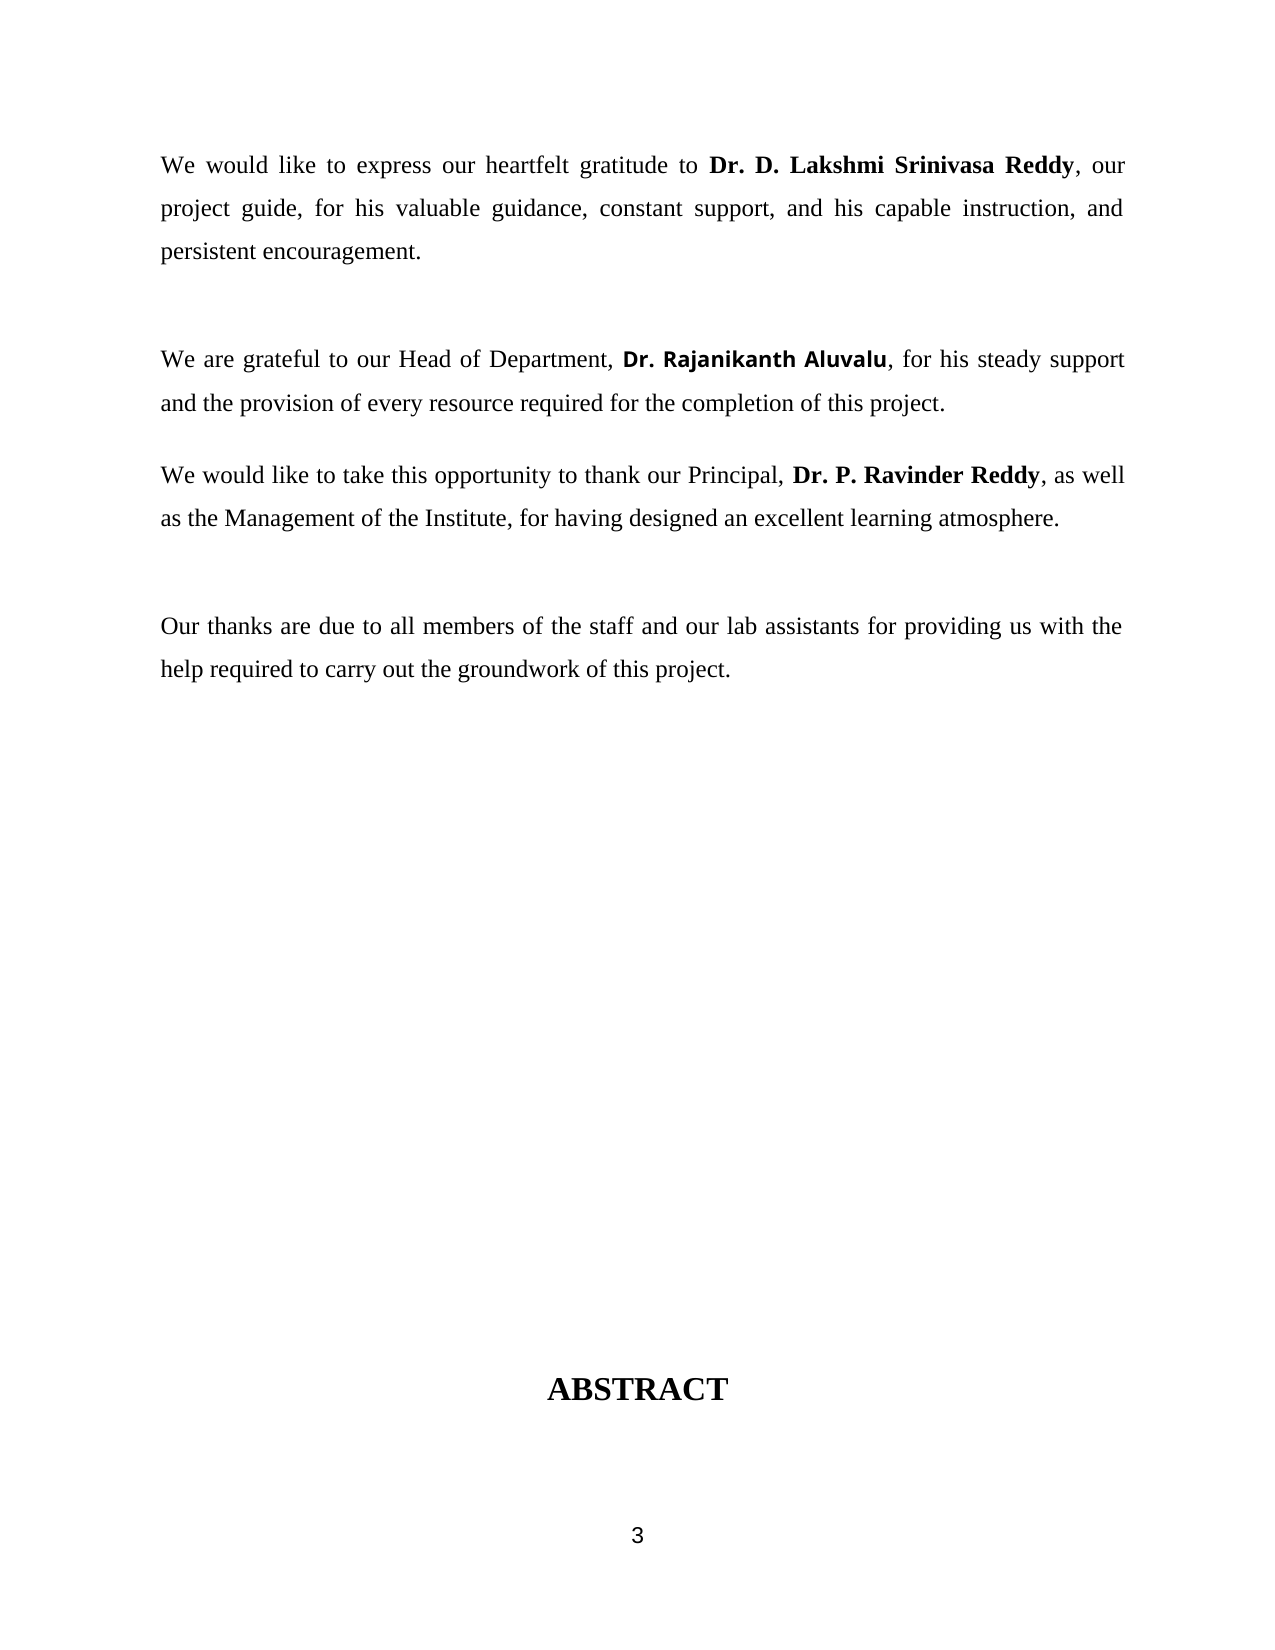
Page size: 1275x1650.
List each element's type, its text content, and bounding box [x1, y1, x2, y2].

text We would like to take this opportunity to thank our Principal, Dr. P. Ravinder Reddy, as well as the Management of the Institute, for having designed an excellent learning atmosphere. [160, 460, 1125, 532]
text We would like to express our heartfelt gratitude to Dr. D. Lakshmi Srinivasa Reddy, our project guide, for his valuable guidance, constant support, and his capable instruction, and persistent encouragement. [160, 150, 1125, 265]
text Our thanks are due to all members of the staff and our lab assistants for providing us with the help required to carry out the groundwork of this project. [160, 611, 1125, 683]
text ABSTRACT [150, 1369, 1125, 1407]
text We are grateful to our Head of Department, Dr. Rajanikanth Aluvalu, for his steady support and the provision of every resource required for the completion of this project. [160, 344, 1125, 417]
